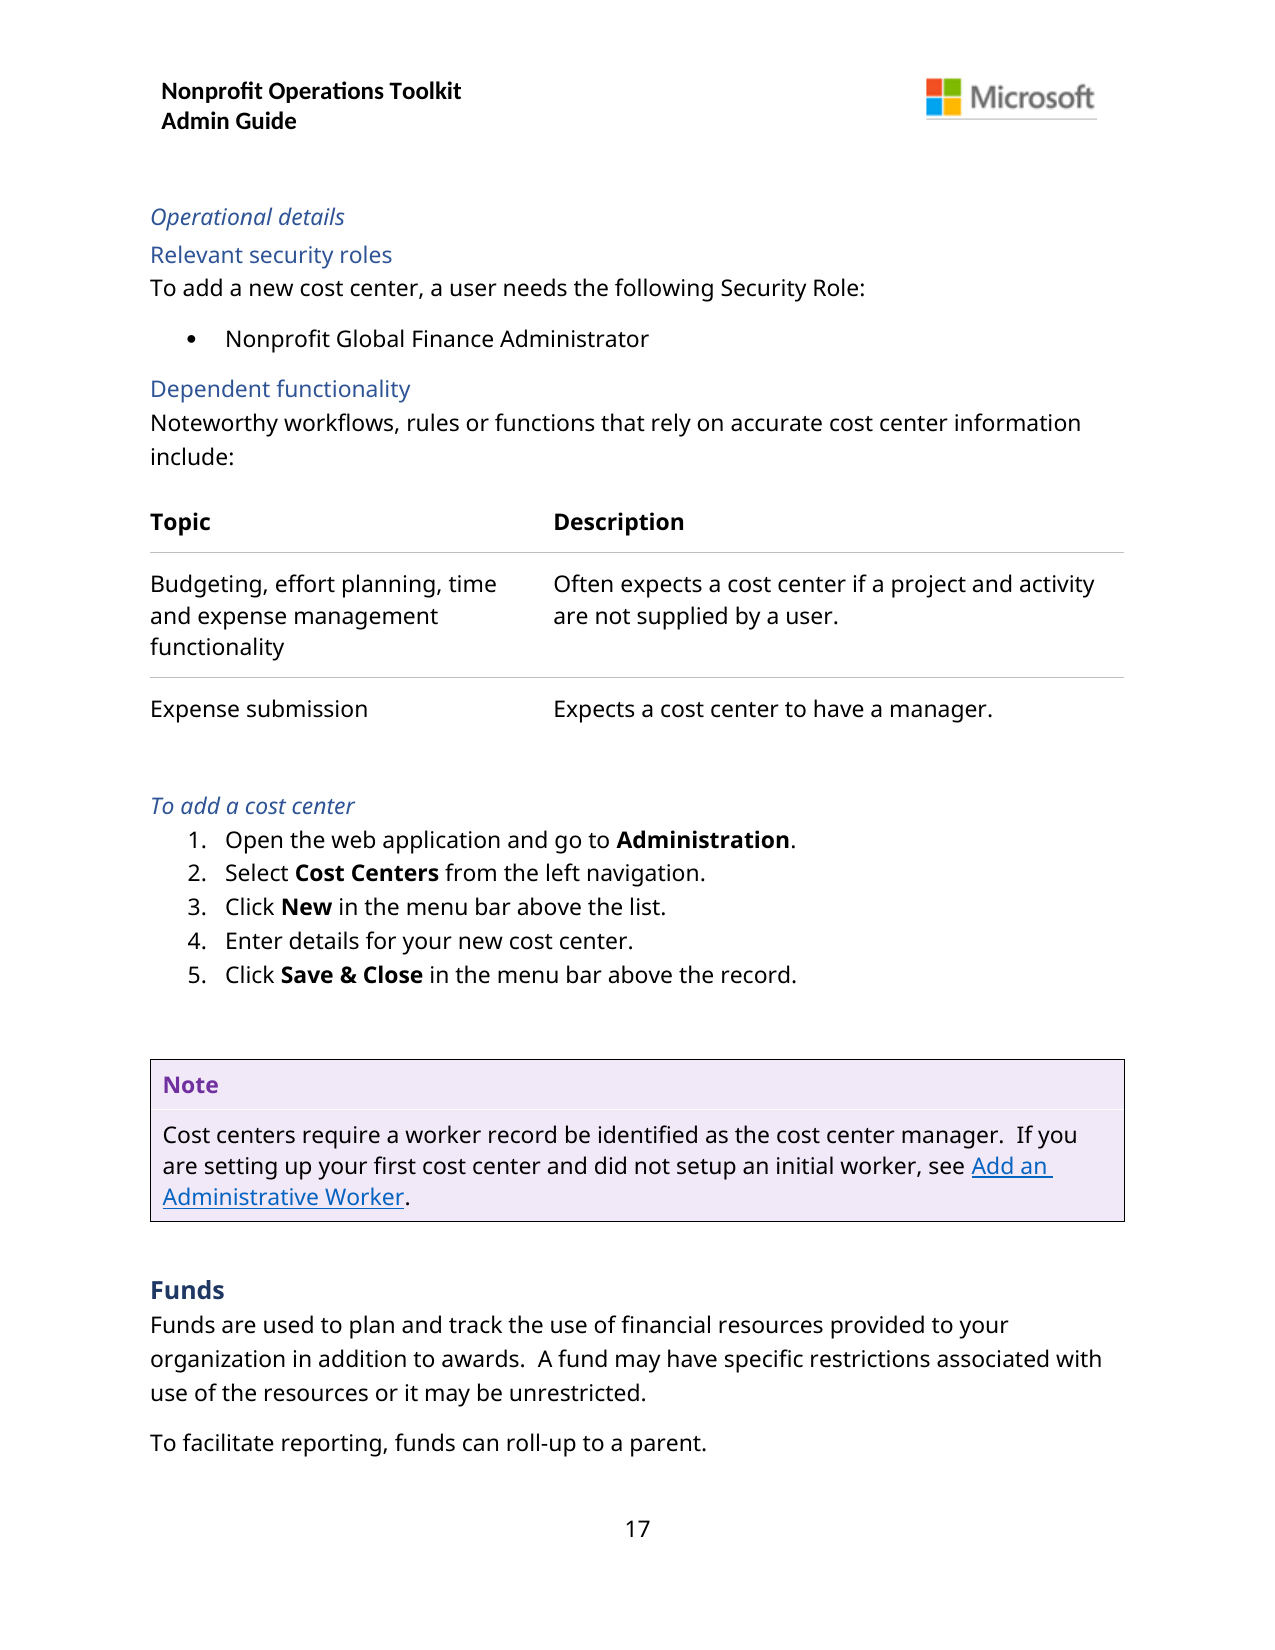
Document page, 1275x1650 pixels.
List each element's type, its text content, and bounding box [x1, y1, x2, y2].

subtitle Dependent functionality [150, 373, 1125, 404]
table_cell Cost centers require a worker record be identified as the cost center manager. If you are setting up your first cost center and did not setup an initial worker, see Add an Administrative Worker. [151, 1110, 1124, 1221]
text To add a new cost center, a user needs the following Security Role: [150, 272, 1125, 303]
subtitle Relevant security roles [150, 238, 1125, 270]
subtitle To add a cost center [150, 790, 1125, 821]
table_cell Budgeting, effort planning, time and expense management functionality [150, 553, 553, 677]
table_header Description [553, 491, 1124, 552]
table_header Note [151, 1060, 1124, 1109]
list Click Save & Close in the menu bar above the record. [187, 958, 1125, 990]
list Enter details for your new cost center. [187, 925, 1125, 956]
list Nonprofit Global Finance Administrator [187, 323, 1125, 354]
table_cell Expects a cost center to have a manager. [553, 678, 1124, 739]
table_cell Often expects a cost center if a project and activity are not supplied by a user. [553, 553, 1124, 677]
list Open the web application and go to Administration. [187, 823, 1125, 855]
list Select Cost Centers from the left navigation. [187, 857, 1125, 888]
picture [925, 75, 1096, 118]
subtitle Funds [150, 1273, 1125, 1307]
table_cell Expense submission [150, 678, 553, 739]
text Funds are used to plan and track the use of financial resources provided to your organization in addition to awards. A fund may have specific restrictions associated with use of the resources or it may be unrestricted. [150, 1309, 1125, 1408]
text Noteworthy workflows, rules or functions that rely on accurate cost center information include: [150, 407, 1125, 472]
table_header Topic [150, 491, 553, 552]
text To facilitate reporting, funds can roll-up to a parent. [150, 1427, 1125, 1459]
list Click New in the menu bar above the list. [187, 891, 1125, 922]
subtitle Operational details [150, 201, 1125, 232]
